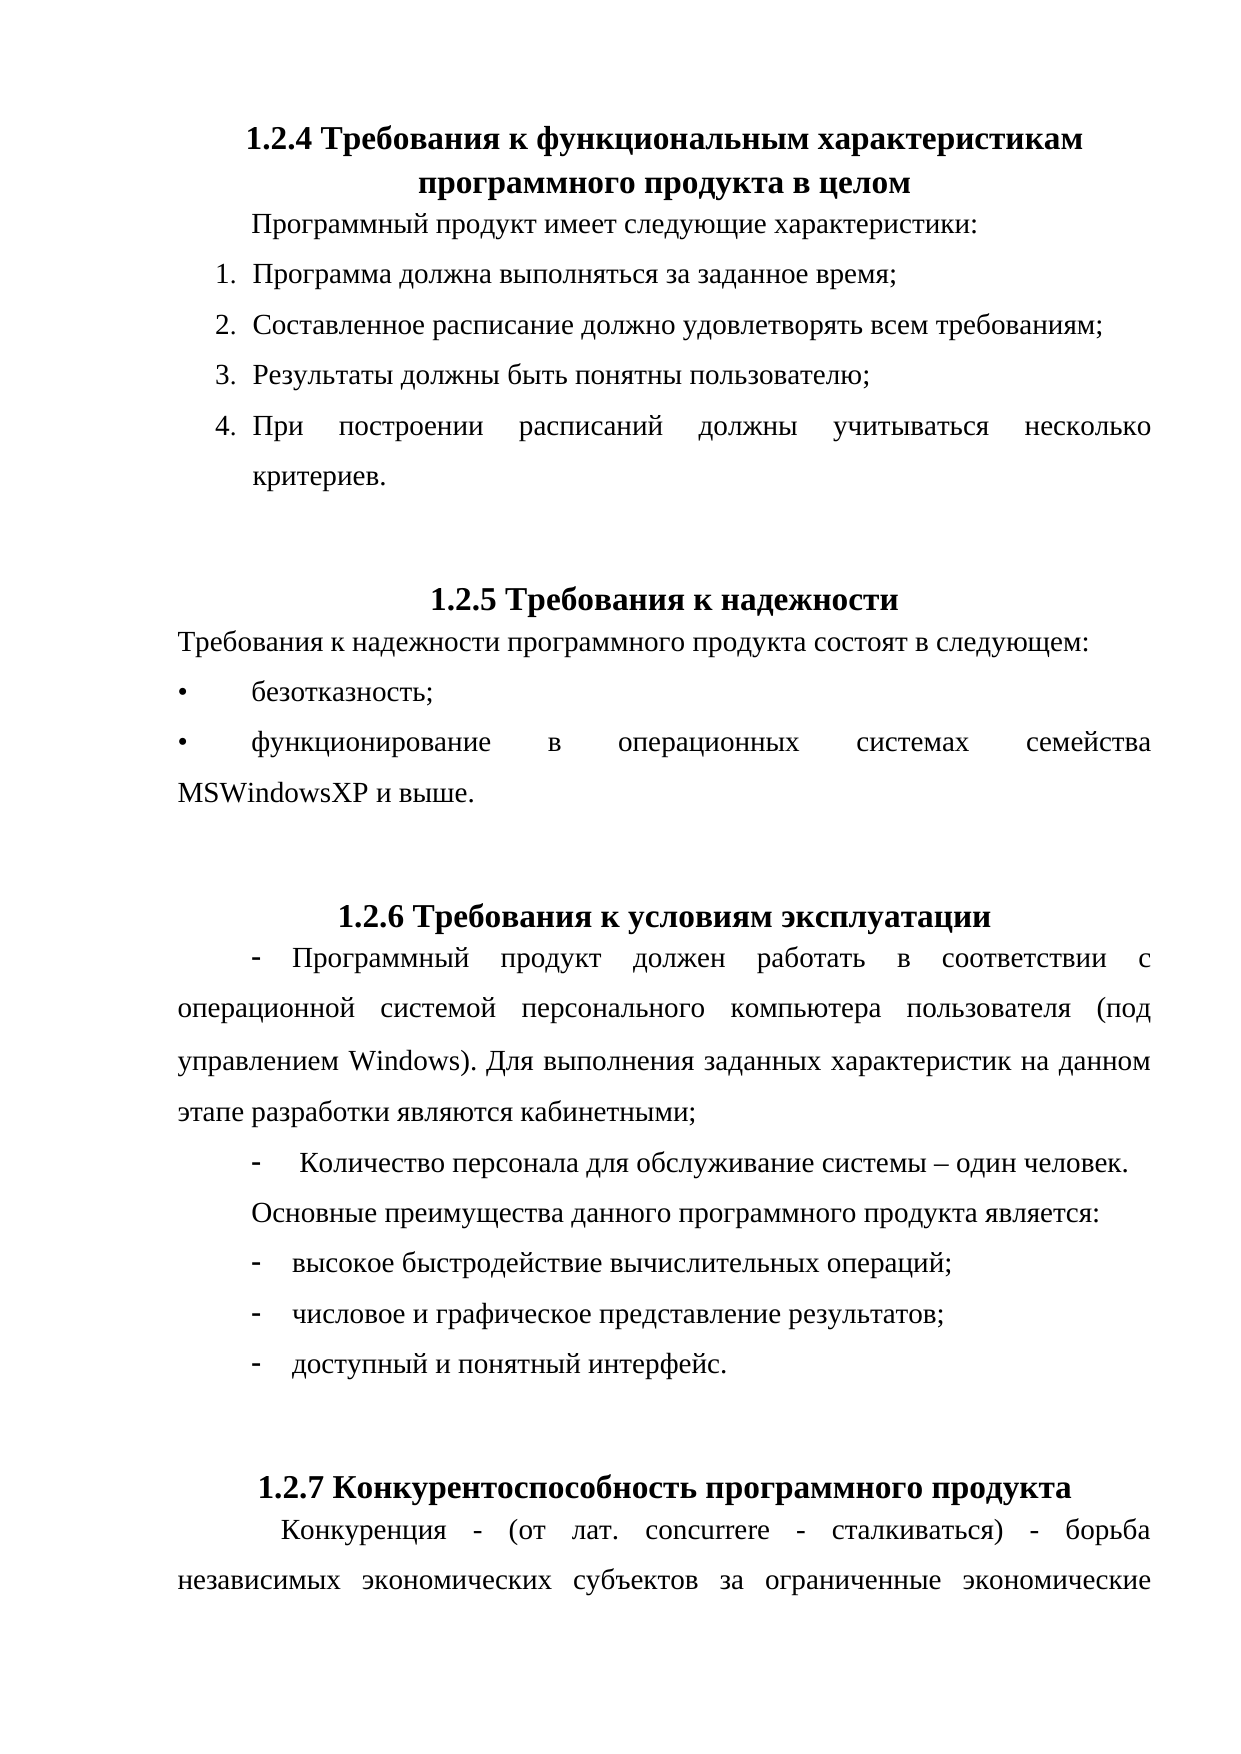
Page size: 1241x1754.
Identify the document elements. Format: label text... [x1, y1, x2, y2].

subtitle 1.2.7 Конкурентоспособность программного продукта [177, 1468, 1152, 1506]
text Основные преимущества данного программного продукта является: [177, 1195, 1152, 1229]
list числовое и графическое представление результатов; [177, 1296, 1152, 1329]
list Программа должна выполняться за заданное время; [215, 257, 1152, 290]
subtitle 1.2.6 Требования к условиям эксплуатации [177, 896, 1152, 934]
list Программный продукт должен работать в соответствии с операционной системой персонального компьютера пользователя (под управлением Windows). Для выполнения заданных характеристик на данном этапе разработки являются кабинетными; [177, 940, 1152, 1128]
text Программный продукт имеет следующие характеристики: [177, 206, 1152, 240]
text • функционирование в операционных системах семейства MSWindowsXP и выше. [177, 724, 1152, 808]
subtitle 1.2.4 Требования к функциональным характеристикам программного продукта в целом [177, 118, 1152, 201]
list Составленное расписание должно удовлетворять всем требованиям; [215, 307, 1152, 341]
list доступный и понятный интерфейс. [177, 1346, 1152, 1380]
text Требования к надежности программного продукта состоят в следующем: [177, 624, 1152, 657]
list высокое быстродействие вычислительных операций; [177, 1245, 1152, 1279]
subtitle 1.2.5 Требования к надежности [177, 580, 1152, 618]
list Результаты должны быть понятны пользователю; [215, 357, 1152, 391]
text • безотказность; [177, 674, 1152, 708]
list При построении расписаний должны учитываться несколько критериев. [215, 408, 1152, 492]
list Количество персонала для обслуживание системы – один человек. [177, 1145, 1152, 1178]
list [177, 1512, 1152, 1596]
